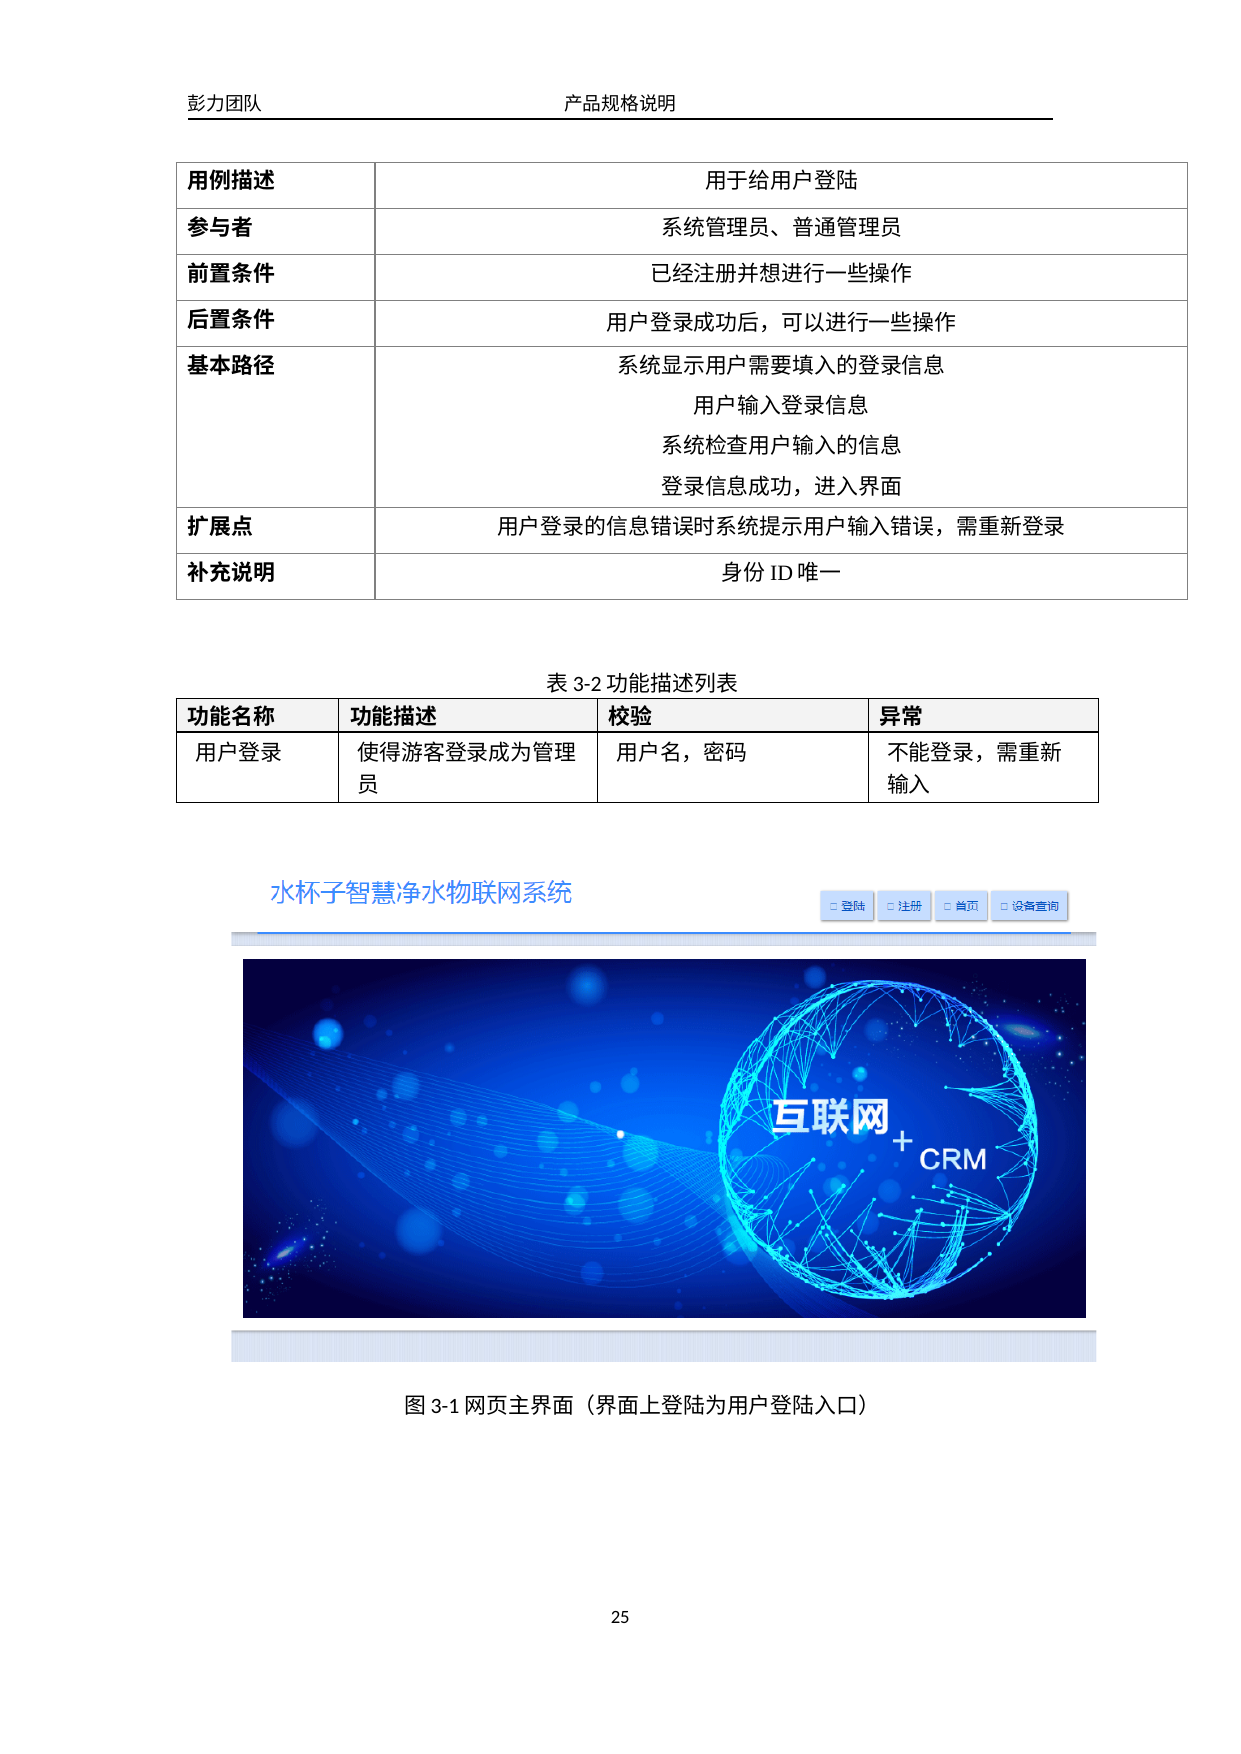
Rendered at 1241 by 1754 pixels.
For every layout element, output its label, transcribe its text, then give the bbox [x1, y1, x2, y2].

table_cell 系统显示用户需要填入的登录信息 用户输入登录信息 系统检查用户输入的信息 登录信息成功，进入界面 [376, 347, 1187, 507]
table_cell 用户登录的信息错误时系统提示用户输入错误，需重新登录 [376, 508, 1187, 553]
table_cell 前置条件 [177, 255, 374, 300]
table_cell 扩展点 [177, 508, 374, 553]
table_header 校验 [598, 699, 868, 731]
table_cell 不能登录，需重新输入 [869, 733, 1098, 802]
table_cell 参与者 [177, 209, 374, 254]
table_cell 后置条件 [177, 301, 374, 346]
table_cell 用例描述 [177, 163, 374, 208]
table_cell 使得游客登录成为管理员 [339, 733, 597, 802]
table_header 功能名称 [177, 699, 338, 731]
table_header 异常 [869, 699, 1098, 731]
table_header 功能描述 [339, 699, 597, 731]
list 表3-2 功能描述列表 [231, 665, 1053, 698]
table_cell 用户登录 [177, 733, 338, 802]
table_cell 基本路径 [177, 347, 374, 507]
table_cell 身份ID唯一 [376, 554, 1187, 599]
list 图3-1 网页主界面（界面上登陆为用户登陆入口） [231, 1388, 1053, 1420]
table_cell 用户登录成功后，可以进行一些操作 [376, 301, 1187, 346]
table_cell 系统管理员、普通管理员 [376, 209, 1187, 254]
table_cell 补充说明 [177, 554, 374, 599]
picture [231, 867, 1097, 1362]
table_cell 用户名，密码 [598, 733, 868, 802]
table_cell 已经注册并想进行一些操作 [376, 255, 1187, 300]
table_cell 用于给用户登陆 [376, 163, 1187, 208]
